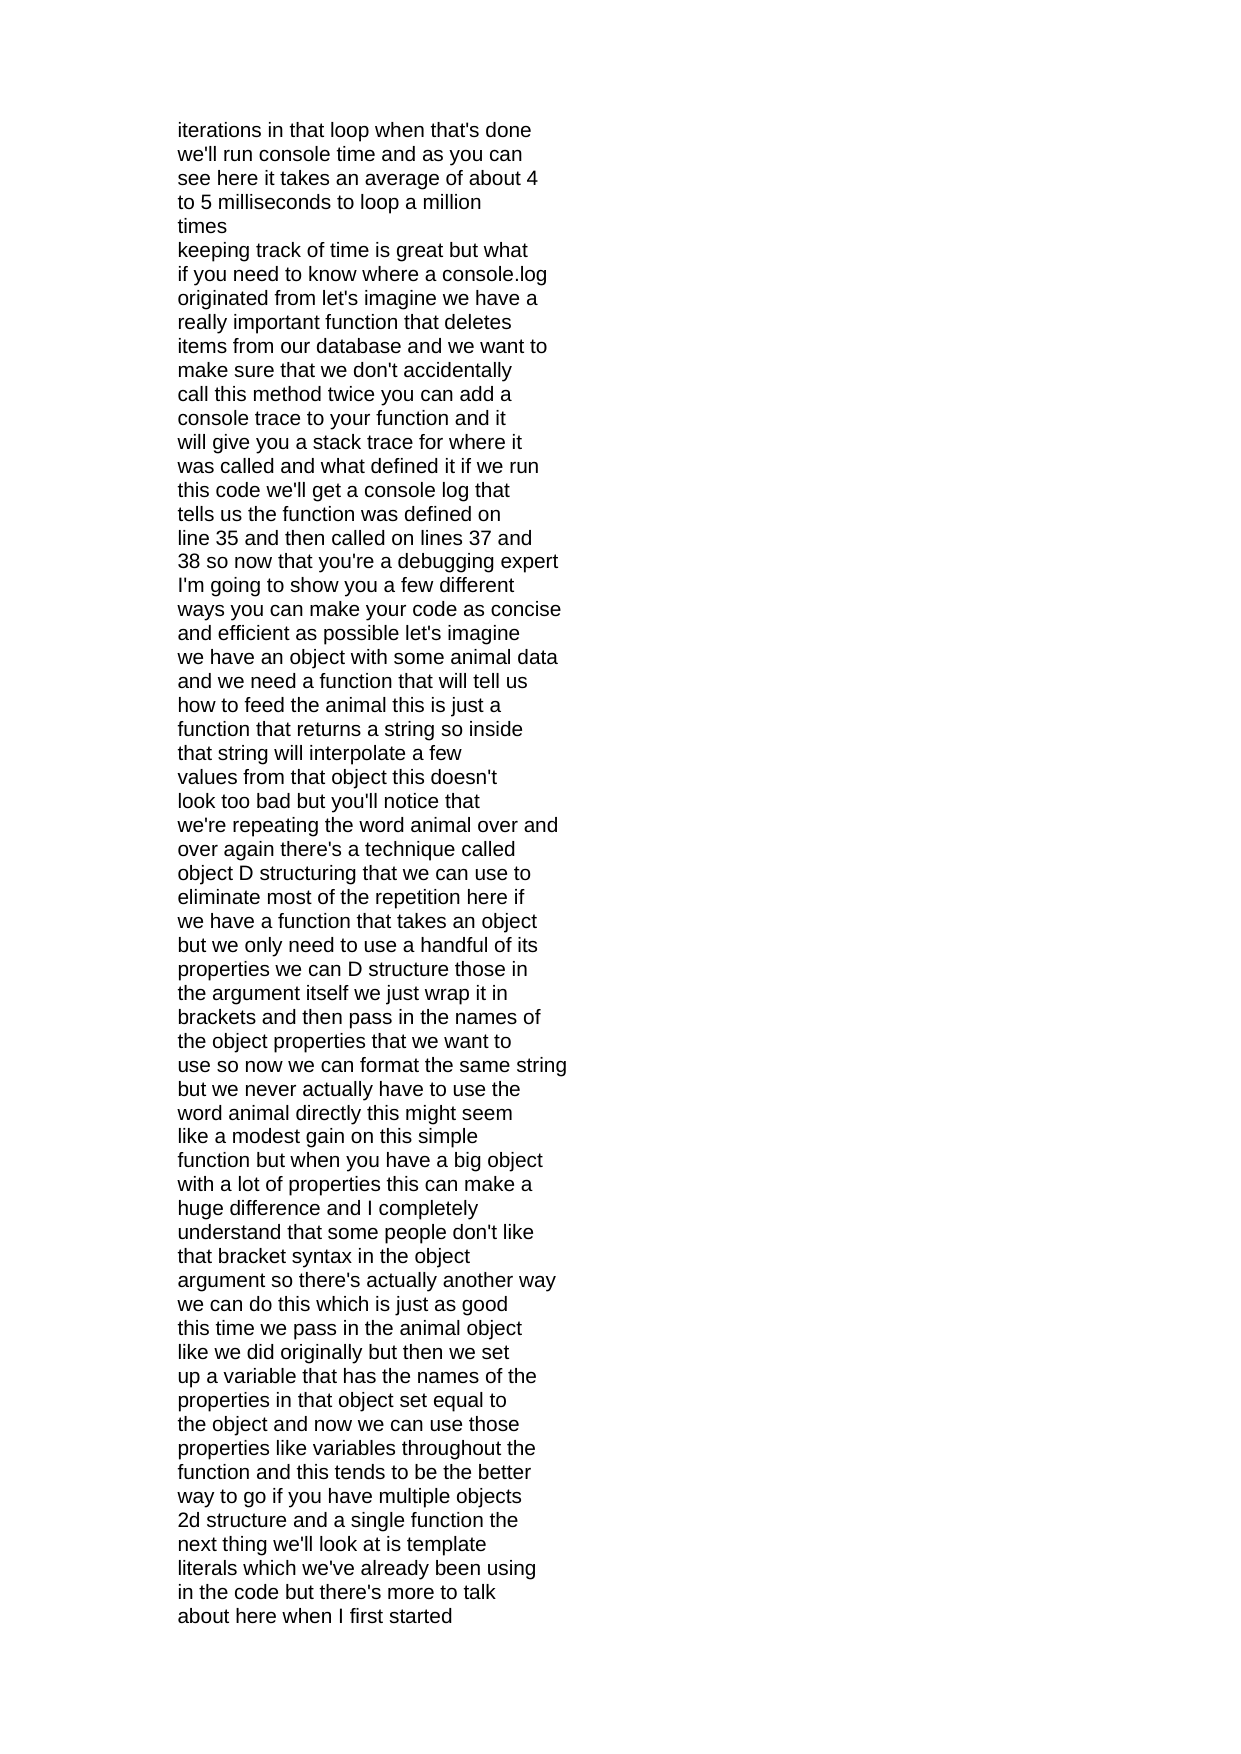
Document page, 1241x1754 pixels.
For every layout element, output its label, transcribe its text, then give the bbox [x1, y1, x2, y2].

text call this method twice you can add a [177, 382, 1152, 406]
text that string will interpolate a few [177, 741, 1152, 765]
text about here when I first started [177, 1603, 1152, 1627]
text values from that object this doesn't [177, 765, 1152, 789]
text properties we can D structure those in [177, 957, 1152, 981]
text like we did originally but then we set [177, 1340, 1152, 1364]
text way to go if you have multiple objects [177, 1484, 1152, 1508]
text properties like variables throughout the [177, 1436, 1152, 1460]
text brackets and then pass in the names of [177, 1004, 1152, 1028]
text function but when you have a big object [177, 1148, 1152, 1172]
text up a variable that has the names of the [177, 1364, 1152, 1388]
text the object properties that we want to [177, 1028, 1152, 1052]
text tells us the function was defined on [177, 501, 1152, 525]
text in the code but there's more to talk [177, 1579, 1152, 1603]
text to 5 milliseconds to loop a million [177, 190, 1152, 214]
text argument so there's actually another way [177, 1268, 1152, 1292]
text we have an object with some animal data [177, 645, 1152, 669]
text ways you can make your code as concise [177, 597, 1152, 621]
text object D structuring that we can use to [177, 861, 1152, 885]
text if you need to know where a console.log [177, 262, 1152, 286]
text properties in that object set equal to [177, 1388, 1152, 1412]
text see here it takes an average of about 4 [177, 166, 1152, 190]
text look too bad but you'll notice that [177, 789, 1152, 813]
text the object and now we can use those [177, 1412, 1152, 1436]
text this code we'll get a console log that [177, 477, 1152, 501]
text make sure that we don't accidentally [177, 358, 1152, 382]
text originated from let's imagine we have a [177, 286, 1152, 310]
text we can do this which is just as good [177, 1292, 1152, 1316]
text console trace to your function and it [177, 406, 1152, 429]
text was called and what defined it if we run [177, 453, 1152, 477]
text word animal directly this might seem [177, 1100, 1152, 1124]
text we're repeating the word animal over and [177, 813, 1152, 837]
text with a lot of properties this can make a [177, 1172, 1152, 1196]
text and efficient as possible let's imagine [177, 621, 1152, 645]
text eliminate most of the repetition here if [177, 885, 1152, 909]
text huge difference and I completely [177, 1196, 1152, 1220]
text we have a function that takes an object [177, 909, 1152, 933]
text we'll run console time and as you can [177, 142, 1152, 166]
text times [177, 214, 1152, 238]
text and we need a function that will tell us [177, 669, 1152, 693]
text line 35 and then called on lines 37 and [177, 525, 1152, 549]
text that bracket syntax in the object [177, 1244, 1152, 1268]
text items from our database and we want to [177, 334, 1152, 358]
text the argument itself we just wrap it in [177, 981, 1152, 1004]
text but we never actually have to use the [177, 1076, 1152, 1100]
text 38 so now that you're a debugging expert [177, 549, 1152, 573]
text but we only need to use a handful of its [177, 933, 1152, 957]
text keeping track of time is great but what [177, 238, 1152, 262]
text will give you a stack trace for where it [177, 429, 1152, 453]
text next thing we'll look at is template [177, 1532, 1152, 1556]
text 2d structure and a single function the [177, 1508, 1152, 1532]
text I'm going to show you a few different [177, 573, 1152, 597]
text understand that some people don't like [177, 1220, 1152, 1244]
text like a modest gain on this simple [177, 1124, 1152, 1148]
text iterations in that loop when that's done [177, 118, 1152, 142]
text function that returns a string so inside [177, 717, 1152, 741]
text over again there's a technique called [177, 837, 1152, 861]
text use so now we can format the same string [177, 1052, 1152, 1076]
text how to feed the animal this is just a [177, 693, 1152, 717]
text literals which we've already been using [177, 1556, 1152, 1579]
text really important function that deletes [177, 310, 1152, 334]
text function and this tends to be the better [177, 1460, 1152, 1484]
text this time we pass in the animal object [177, 1316, 1152, 1340]
